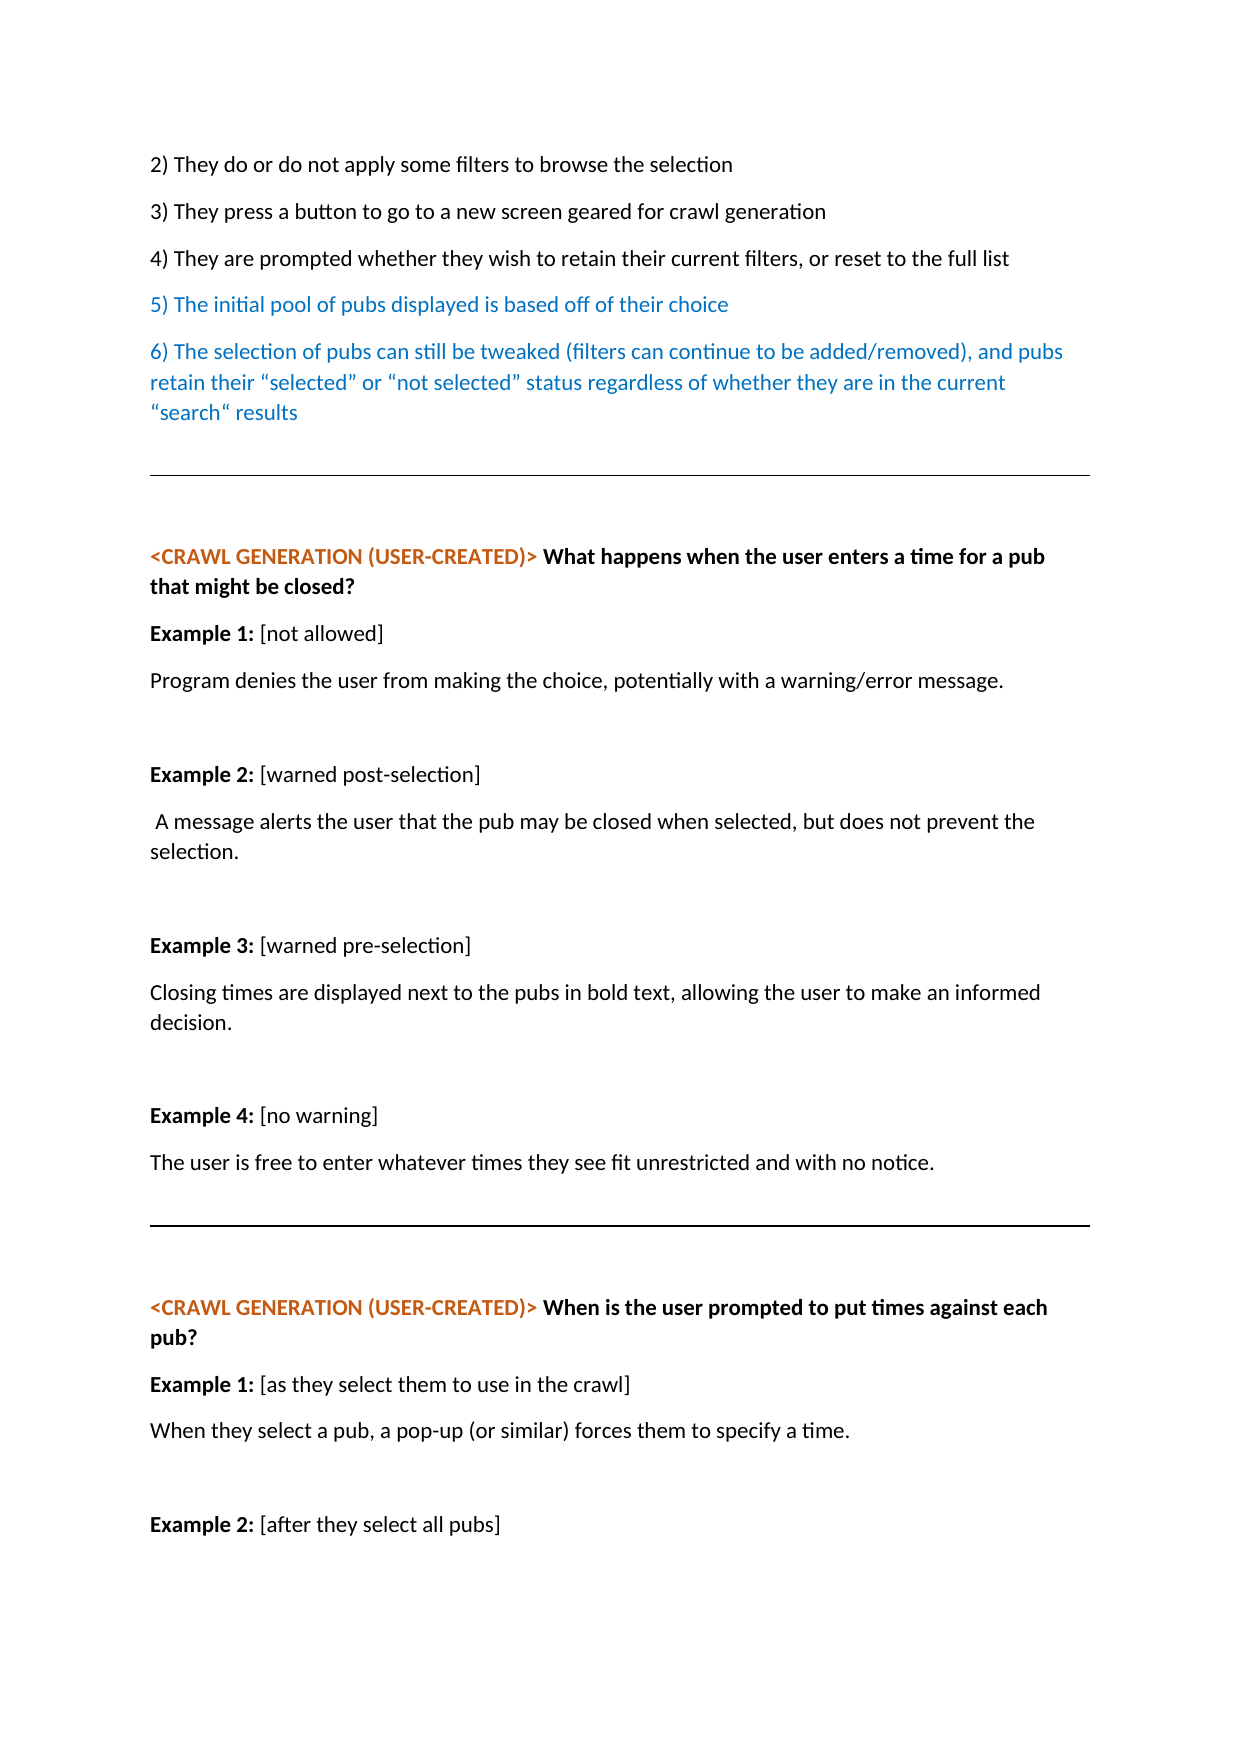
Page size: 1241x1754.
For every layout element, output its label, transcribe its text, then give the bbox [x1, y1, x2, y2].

text Closing times are displayed next to the pubs in bold text, allowing the user to make an informed decision. [150, 978, 1090, 1036]
text <CRAWL GENERATION (USER-CREATED)> When is the user prompted to put times against each pub? [150, 1293, 1090, 1351]
text Example 2: [after they select all pubs] [150, 1510, 1090, 1538]
text 4) They are prompted whether they wish to retain their current filters, or reset to the full list [150, 244, 1090, 272]
text Example 1: [not allowed] [150, 619, 1090, 647]
text When they select a pub, a pop-up (or similar) forces them to specify a time. [150, 1417, 1090, 1445]
text The user is free to enter whatever times they see fit unrestricted and with no notice. [150, 1148, 1090, 1176]
text Example 2: [warned post-selection] [150, 760, 1090, 788]
text Example 4: [no warning] [150, 1102, 1090, 1129]
text 2) They do or do not apply some filters to browse the selection [150, 150, 1090, 178]
text <CRAWL GENERATION (USER-CREATED)> What happens when the user enters a time for a pub that might be closed? [150, 542, 1090, 600]
text Example 1: [as they select them to use in the crawl] [150, 1370, 1090, 1398]
text 6) The selection of pubs can still be tweaked (filters can continue to be added/removed), and pubs retain their “selected” or “not selected” status regardless of whether they are in the current “search“ results [150, 337, 1090, 426]
text A message alerts the user that the pub may be closed when selected, but does not prevent the selection. [150, 807, 1090, 865]
text Program denies the user from making the choice, potentially with a warning/error message. [150, 666, 1090, 694]
text 3) They press a button to go to a new screen geared for crawl generation [150, 197, 1090, 225]
text Example 3: [warned pre-selection] [150, 931, 1090, 959]
text 5) The initial pool of pubs displayed is based off of their choice [150, 291, 1090, 319]
